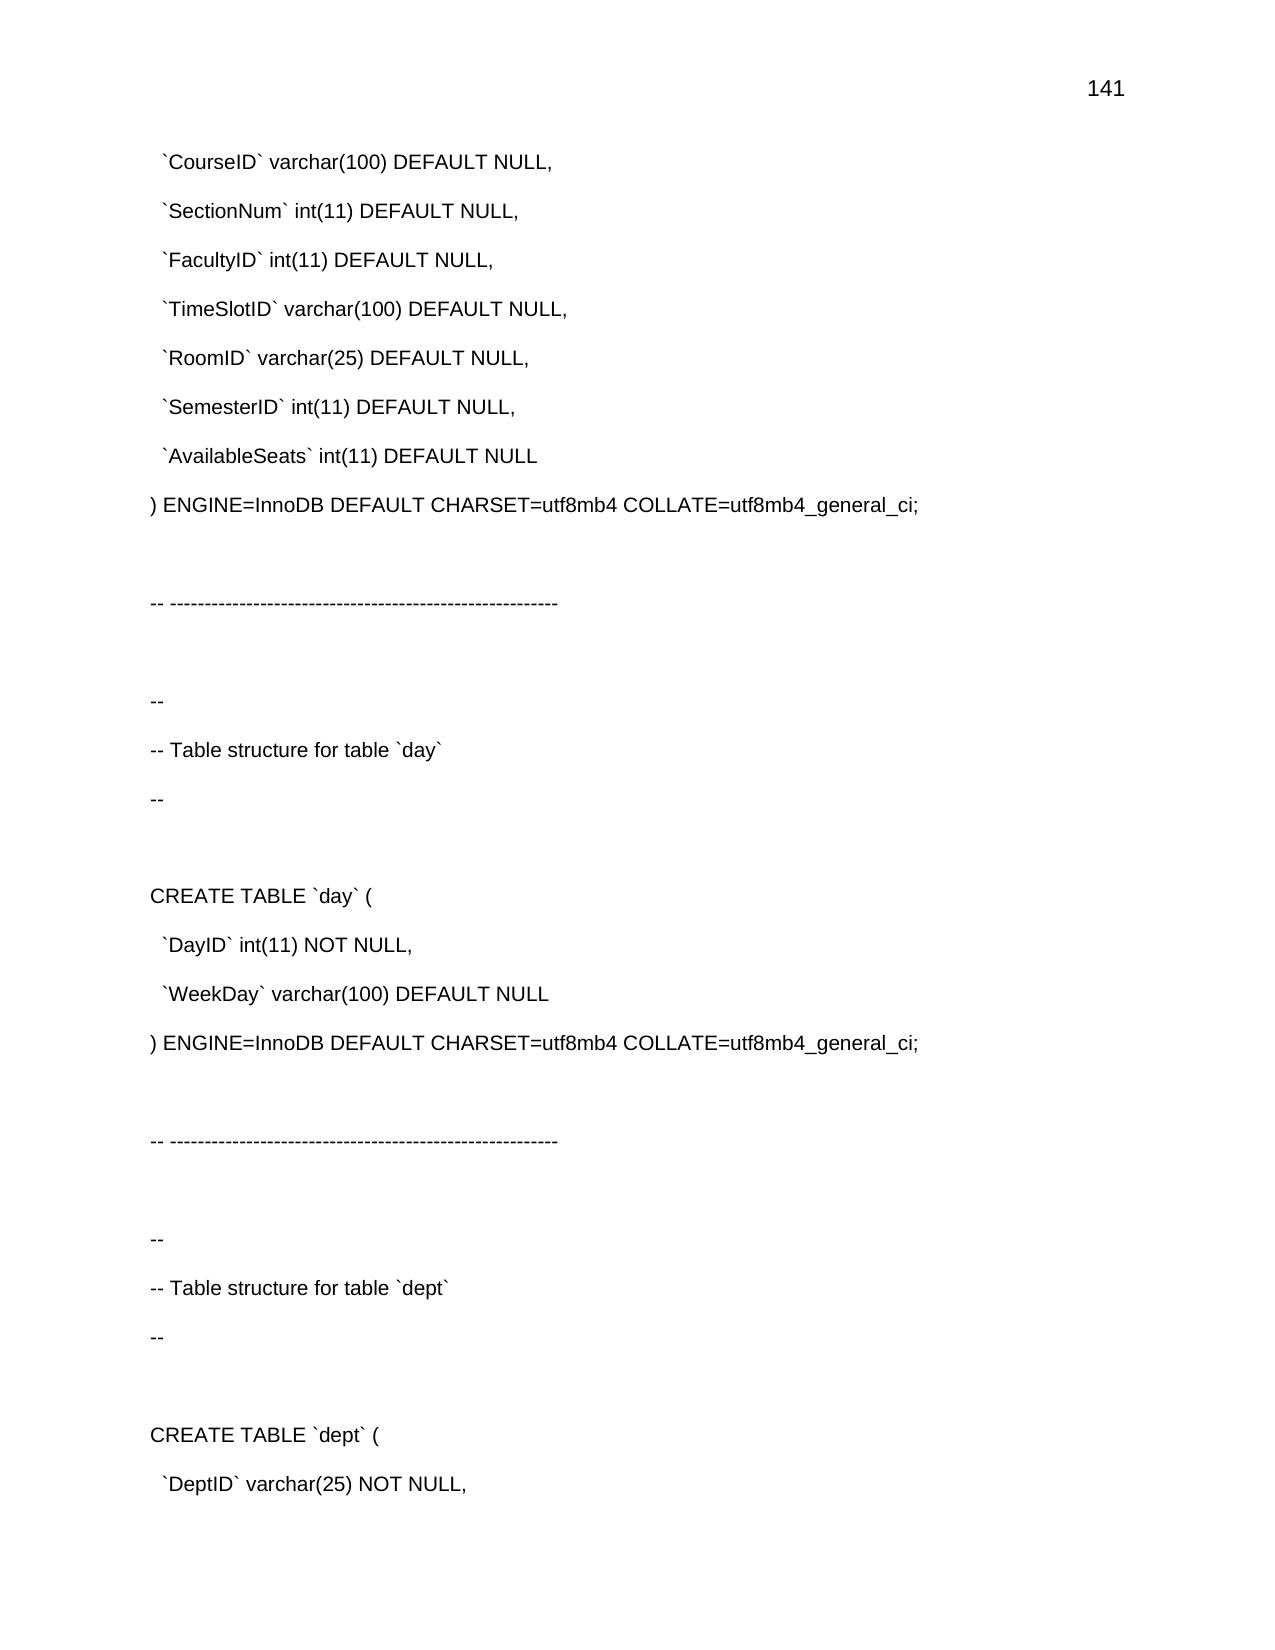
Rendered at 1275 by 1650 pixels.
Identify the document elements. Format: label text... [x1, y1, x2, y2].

text `CourseID` varchar(100) DEFAULT NULL, [150, 150, 1125, 174]
text -- [150, 1227, 1125, 1251]
text `SemesterID` int(11) DEFAULT NULL, [150, 395, 1125, 419]
text -- [150, 688, 1125, 712]
text `FacultyID` int(11) DEFAULT NULL, [150, 248, 1125, 272]
text ) ENGINE=InnoDB DEFAULT CHARSET=utf8mb4 COLLATE=utf8mb4_general_ci; [150, 493, 1125, 517]
text -- -------------------------------------------------------- [150, 591, 1125, 614]
text CREATE TABLE `dept` ( [150, 1423, 1125, 1447]
text `TimeSlotID` varchar(100) DEFAULT NULL, [150, 297, 1125, 321]
text `SectionNum` int(11) DEFAULT NULL, [150, 199, 1125, 223]
text CREATE TABLE `day` ( [150, 884, 1125, 908]
text `DayID` int(11) NOT NULL, [150, 933, 1125, 957]
text -- Table structure for table `dept` [150, 1276, 1125, 1300]
text `DeptID` varchar(25) NOT NULL, [150, 1472, 1125, 1496]
text -- [150, 1325, 1125, 1349]
text -- [150, 786, 1125, 810]
text `WeekDay` varchar(100) DEFAULT NULL [150, 982, 1125, 1006]
text -- Table structure for table `day` [150, 737, 1125, 761]
text -- -------------------------------------------------------- [150, 1129, 1125, 1153]
text `RoomID` varchar(25) DEFAULT NULL, [150, 346, 1125, 370]
text ) ENGINE=InnoDB DEFAULT CHARSET=utf8mb4 COLLATE=utf8mb4_general_ci; [150, 1031, 1125, 1055]
text `AvailableSeats` int(11) DEFAULT NULL [150, 444, 1125, 468]
